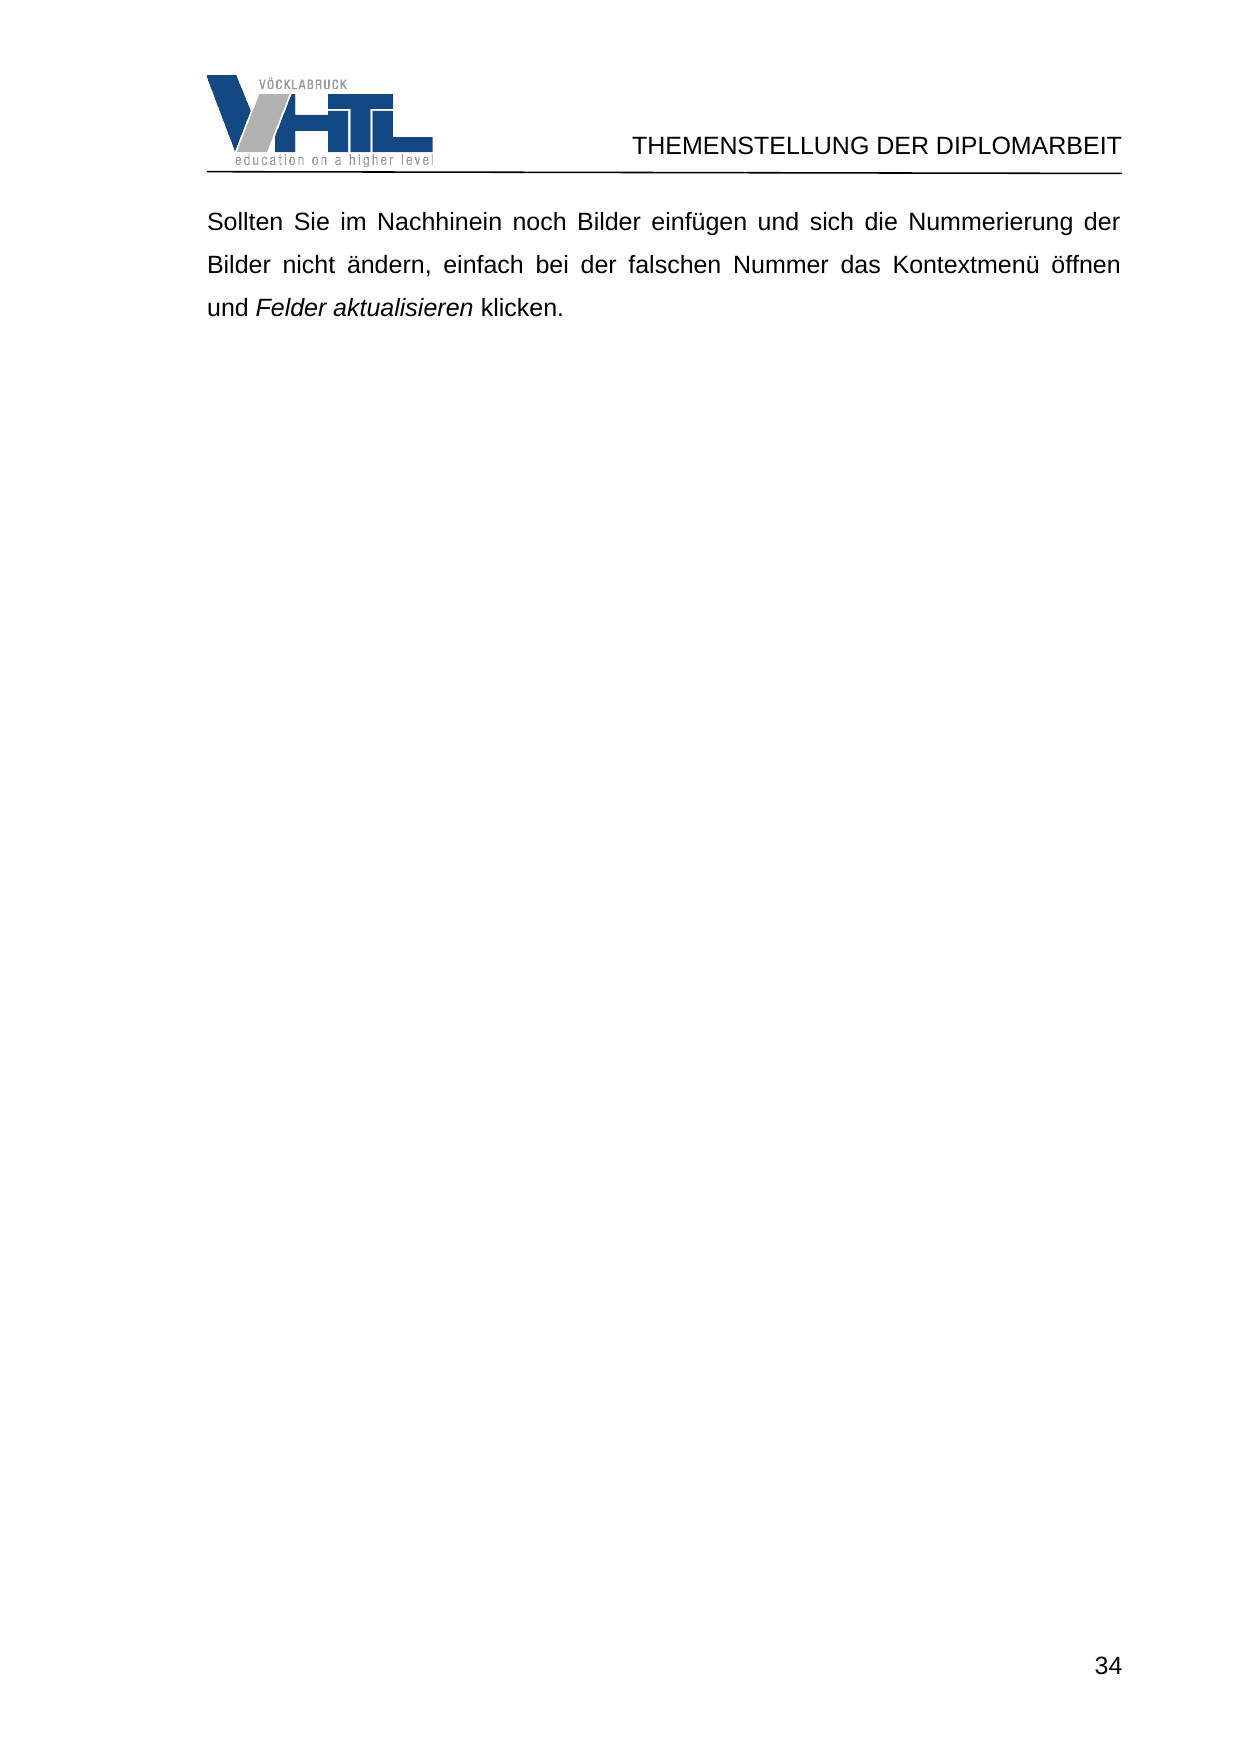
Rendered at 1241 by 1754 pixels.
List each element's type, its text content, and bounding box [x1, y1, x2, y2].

picture [206, 75, 433, 167]
text Sollten Sie im Nachhinein noch Bilder einfügen und sich die Nummerierung der Bilder nicht ändern, einfach bei der falschen Nummer das Kontextmenü öffnen und Felder aktualisieren klicken. [207, 207, 1122, 322]
